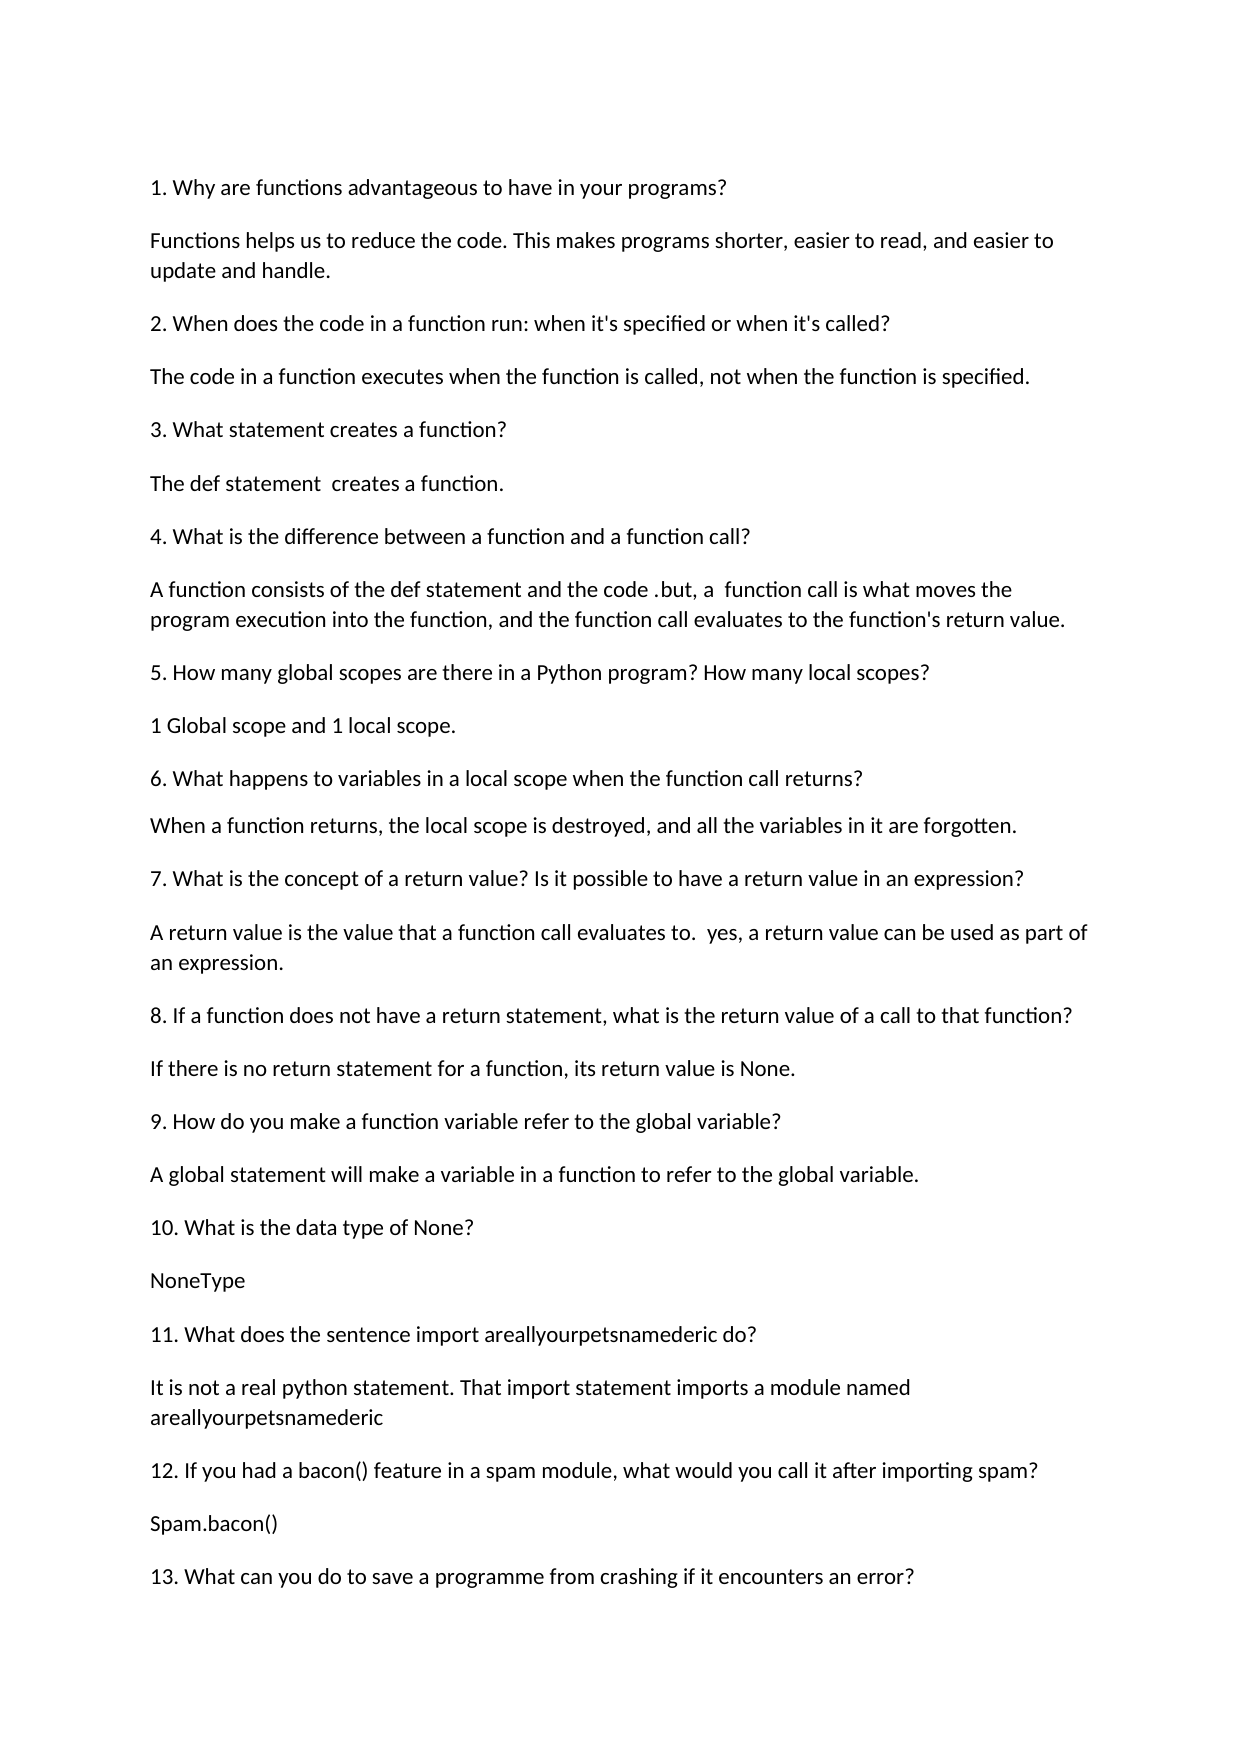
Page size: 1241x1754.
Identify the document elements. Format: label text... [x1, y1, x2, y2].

text 2. When does the code in a function run: when it's specified or when it's called? [150, 309, 1090, 337]
text A global statement will make a variable in a function to refer to the global variable. [150, 1160, 1090, 1188]
text 10. What is the data type of None? [150, 1213, 1090, 1242]
text Functions helps us to reduce the code. This makes programs shorter, easier to read, and easier to update and handle. [150, 226, 1090, 284]
text 1. Why are functions advantageous to have in your programs? [150, 173, 1090, 201]
text 9. How do you make a function variable refer to the global variable? [150, 1107, 1090, 1135]
text If there is no return statement for a function, its return value is None. [150, 1054, 1090, 1082]
text A return value is the value that a function call evaluates to. yes, a return value can be used as part of an expression. [150, 918, 1090, 976]
text The code in a function executes when the function is called, not when the function is specified. [150, 362, 1090, 391]
text 1 Global scope and 1 local scope. [150, 711, 1090, 739]
text 5. How many global scopes are there in a Python program? How many local scopes? [150, 658, 1090, 686]
text It is not a real python statement. That import statement imports a module named areallyourpetsnamederic [150, 1373, 1090, 1431]
text 11. What does the sentence import areallyourpetsnamederic do? [150, 1320, 1090, 1348]
text 8. If a function does not have a return statement, what is the return value of a call to that function? [150, 1001, 1090, 1029]
text 6. What happens to variables in a local scope when the function call returns? [150, 764, 1090, 793]
text A function consists of the def statement and the code .but, a function call is what moves the program execution into the function, and the function call evaluates to the function's return value. [150, 575, 1090, 633]
text 3. What statement creates a function? [150, 416, 1090, 444]
text Spam.bacon() [150, 1509, 1090, 1537]
text The def statement creates a function. [150, 469, 1090, 497]
text 7. What is the concept of a return value? Is it possible to have a return value in an expression? [150, 864, 1090, 893]
text 13. What can you do to save a programme from crashing if it encounters an error? [150, 1562, 1090, 1591]
text When a function returns, the local scope is destroyed, and all the variables in it are forgotten. [150, 811, 1090, 839]
text 12. If you had a bacon() feature in a spam module, what would you call it after importing spam? [150, 1456, 1090, 1484]
text 4. What is the difference between a function and a function call? [150, 522, 1090, 550]
text NoneType [150, 1267, 1090, 1295]
